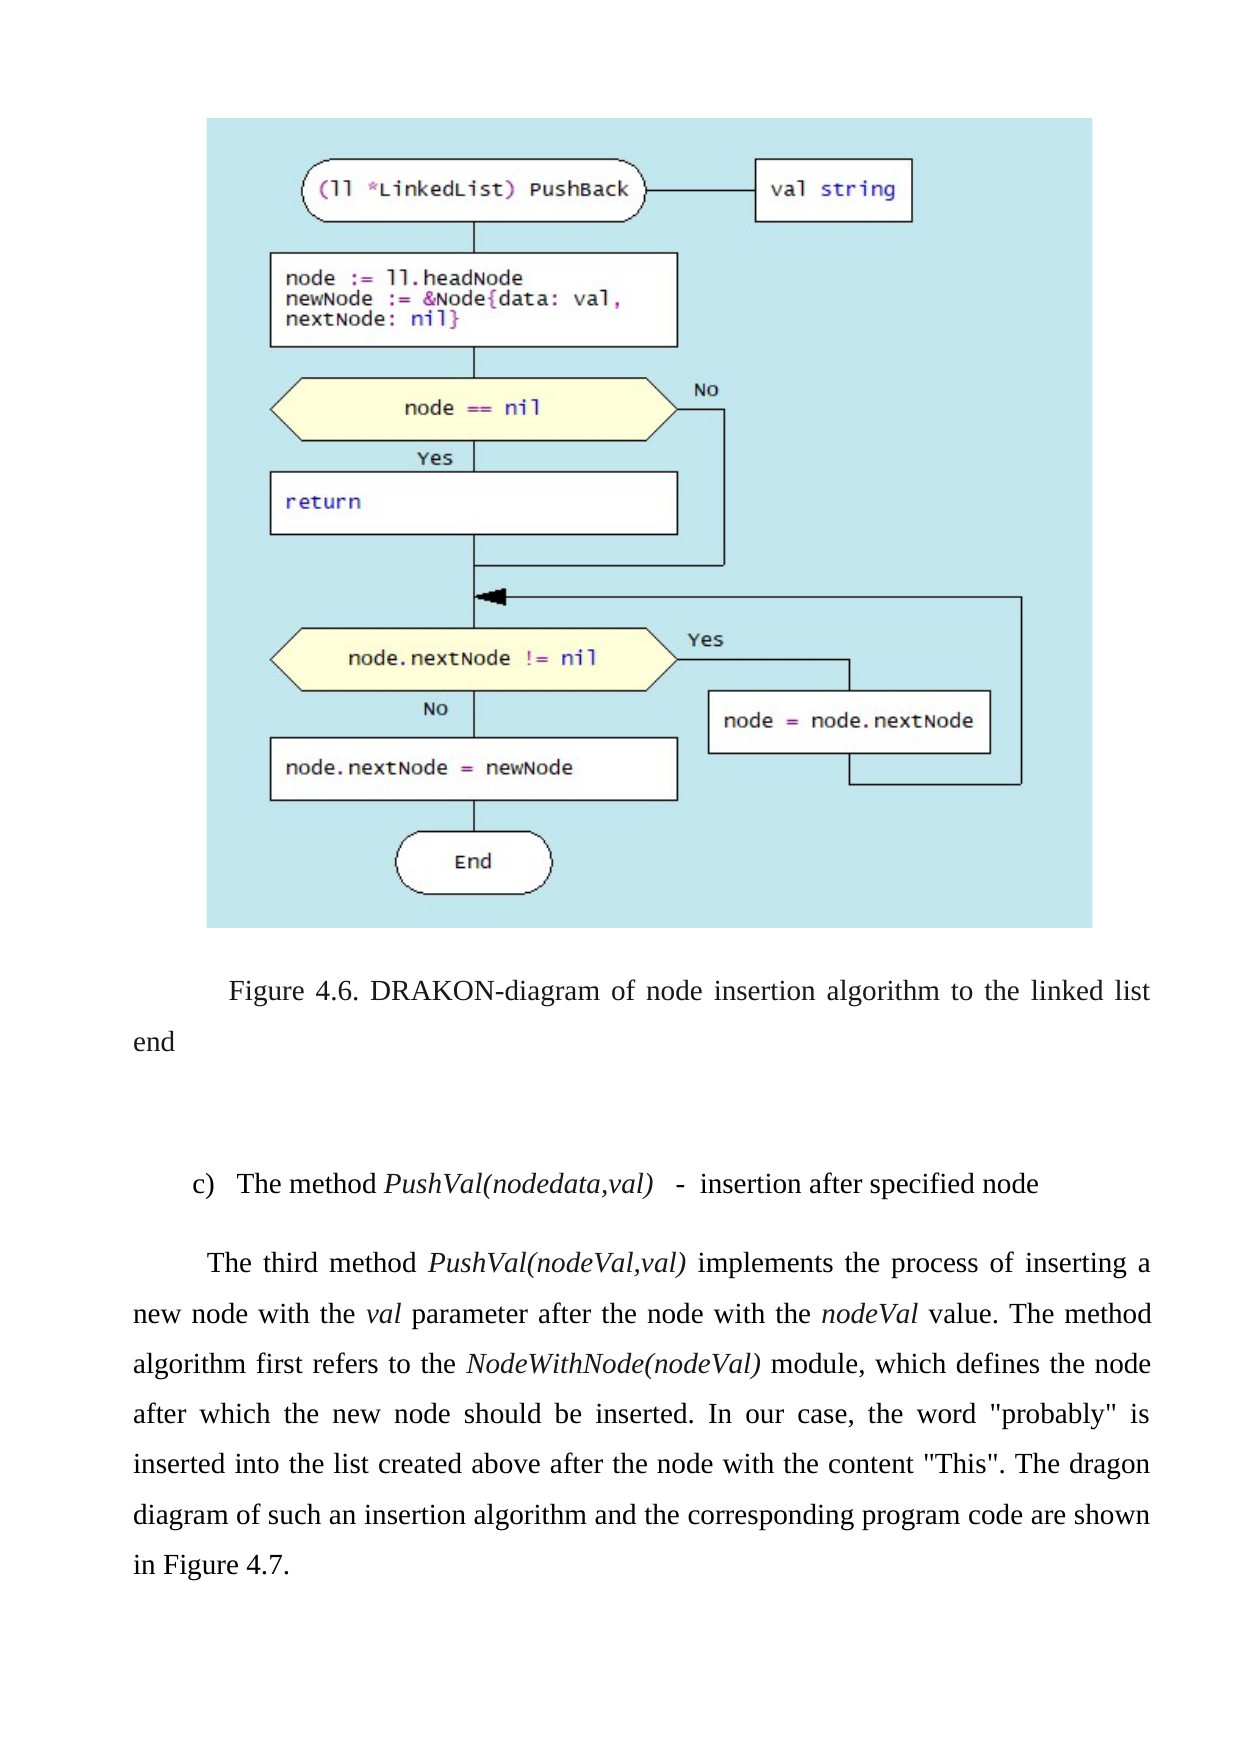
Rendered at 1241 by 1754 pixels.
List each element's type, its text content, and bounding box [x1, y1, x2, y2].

text The third method PushVal(nodeVal,val) implements the process of inserting a new node with the val parameter after the node with the nodeVal value. The method algorithm first refers to the NodeWithNode(nodeVal) module, which defines the node after which the new node should be inserted. In our case, the word "probably" is inserted into the list created above after the node with the content "This". The dragon diagram of such an insertion algorithm and the corresponding program code are shown in Figure 4.7. [133, 1245, 1152, 1581]
list The method PushVal(nodedata,val) - insertion after specified node [653, 1166, 1152, 1199]
text Figure 4.6. DRAKON-diagram of node insertion algorithm to the linked list end [133, 973, 1152, 1057]
list The method PushVal(nodedata,val) - insertion after specified node [192, 1166, 384, 1199]
picture [206, 118, 1093, 928]
